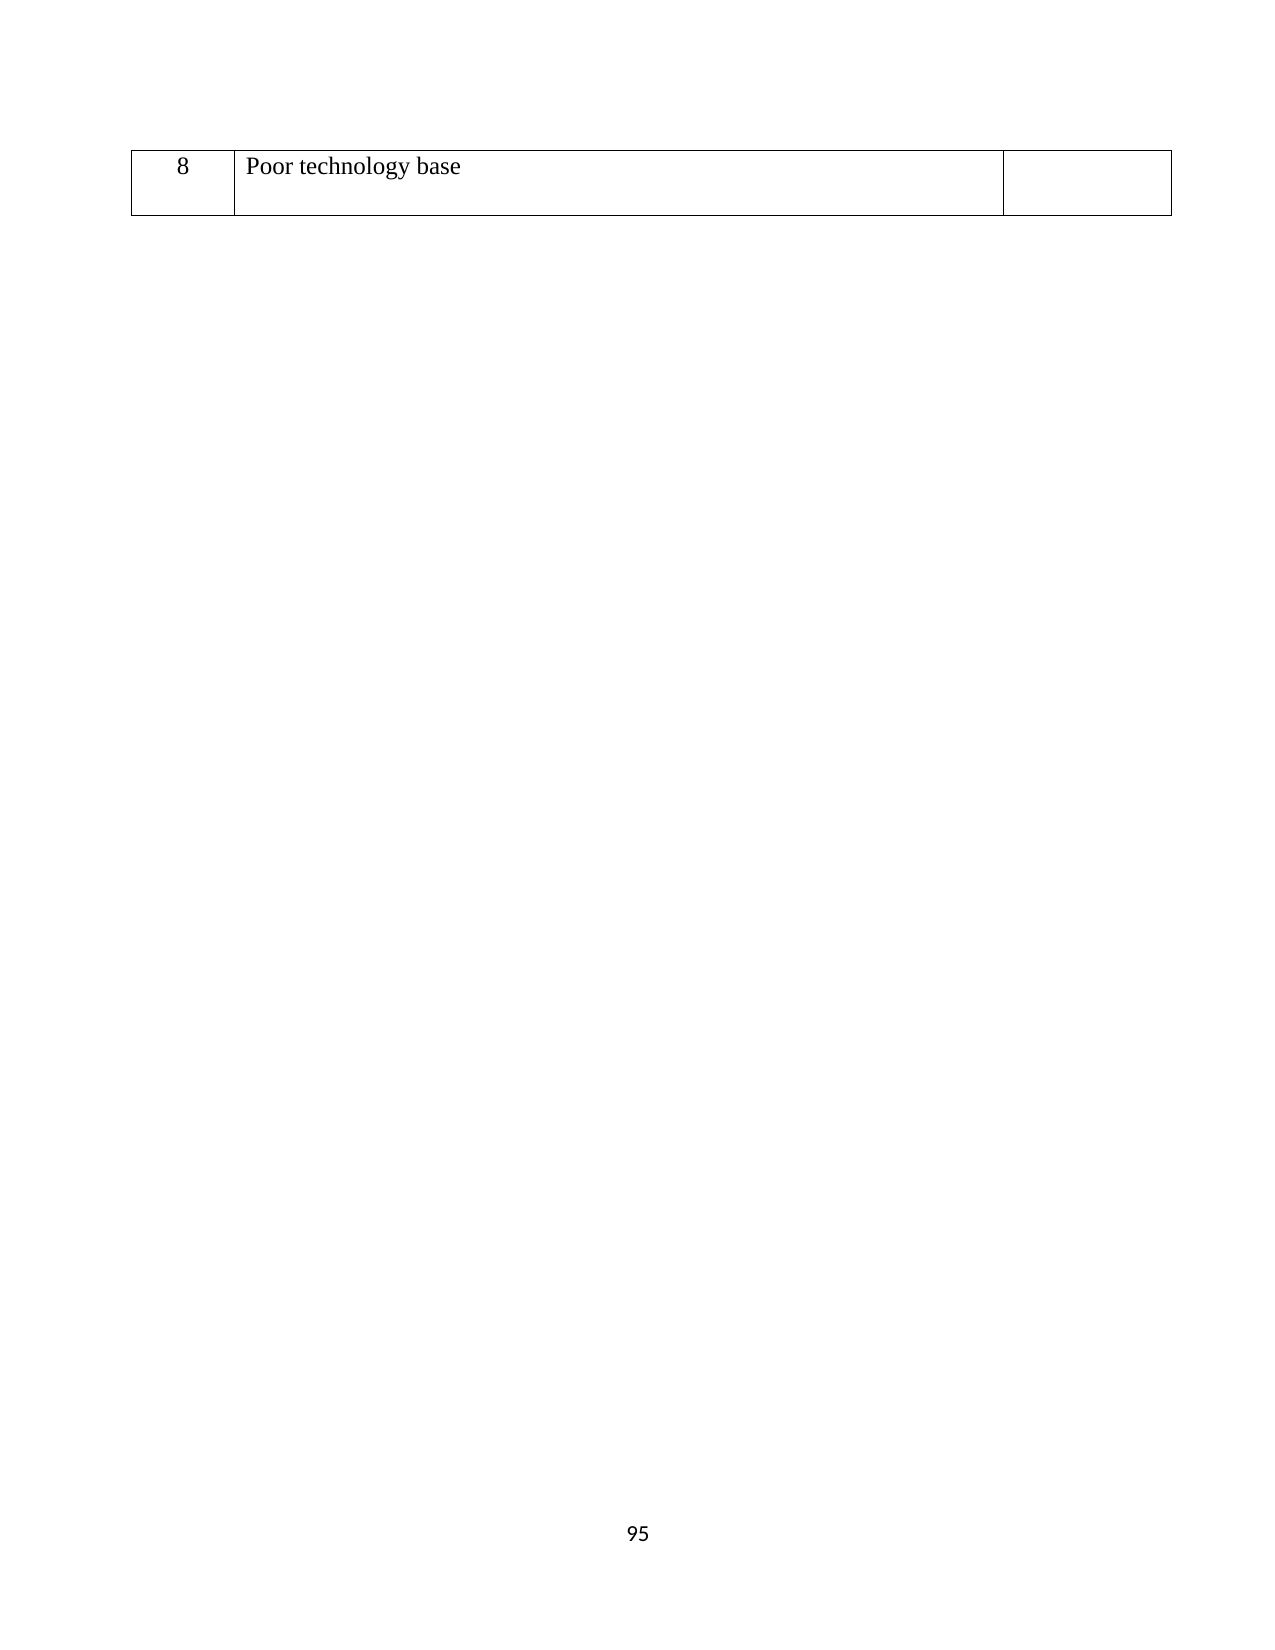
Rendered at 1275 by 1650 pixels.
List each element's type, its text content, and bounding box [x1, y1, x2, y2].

table_cell [1004, 151, 1171, 215]
table_cell 8 [132, 151, 234, 215]
table_cell Poor technology base [235, 151, 1003, 215]
